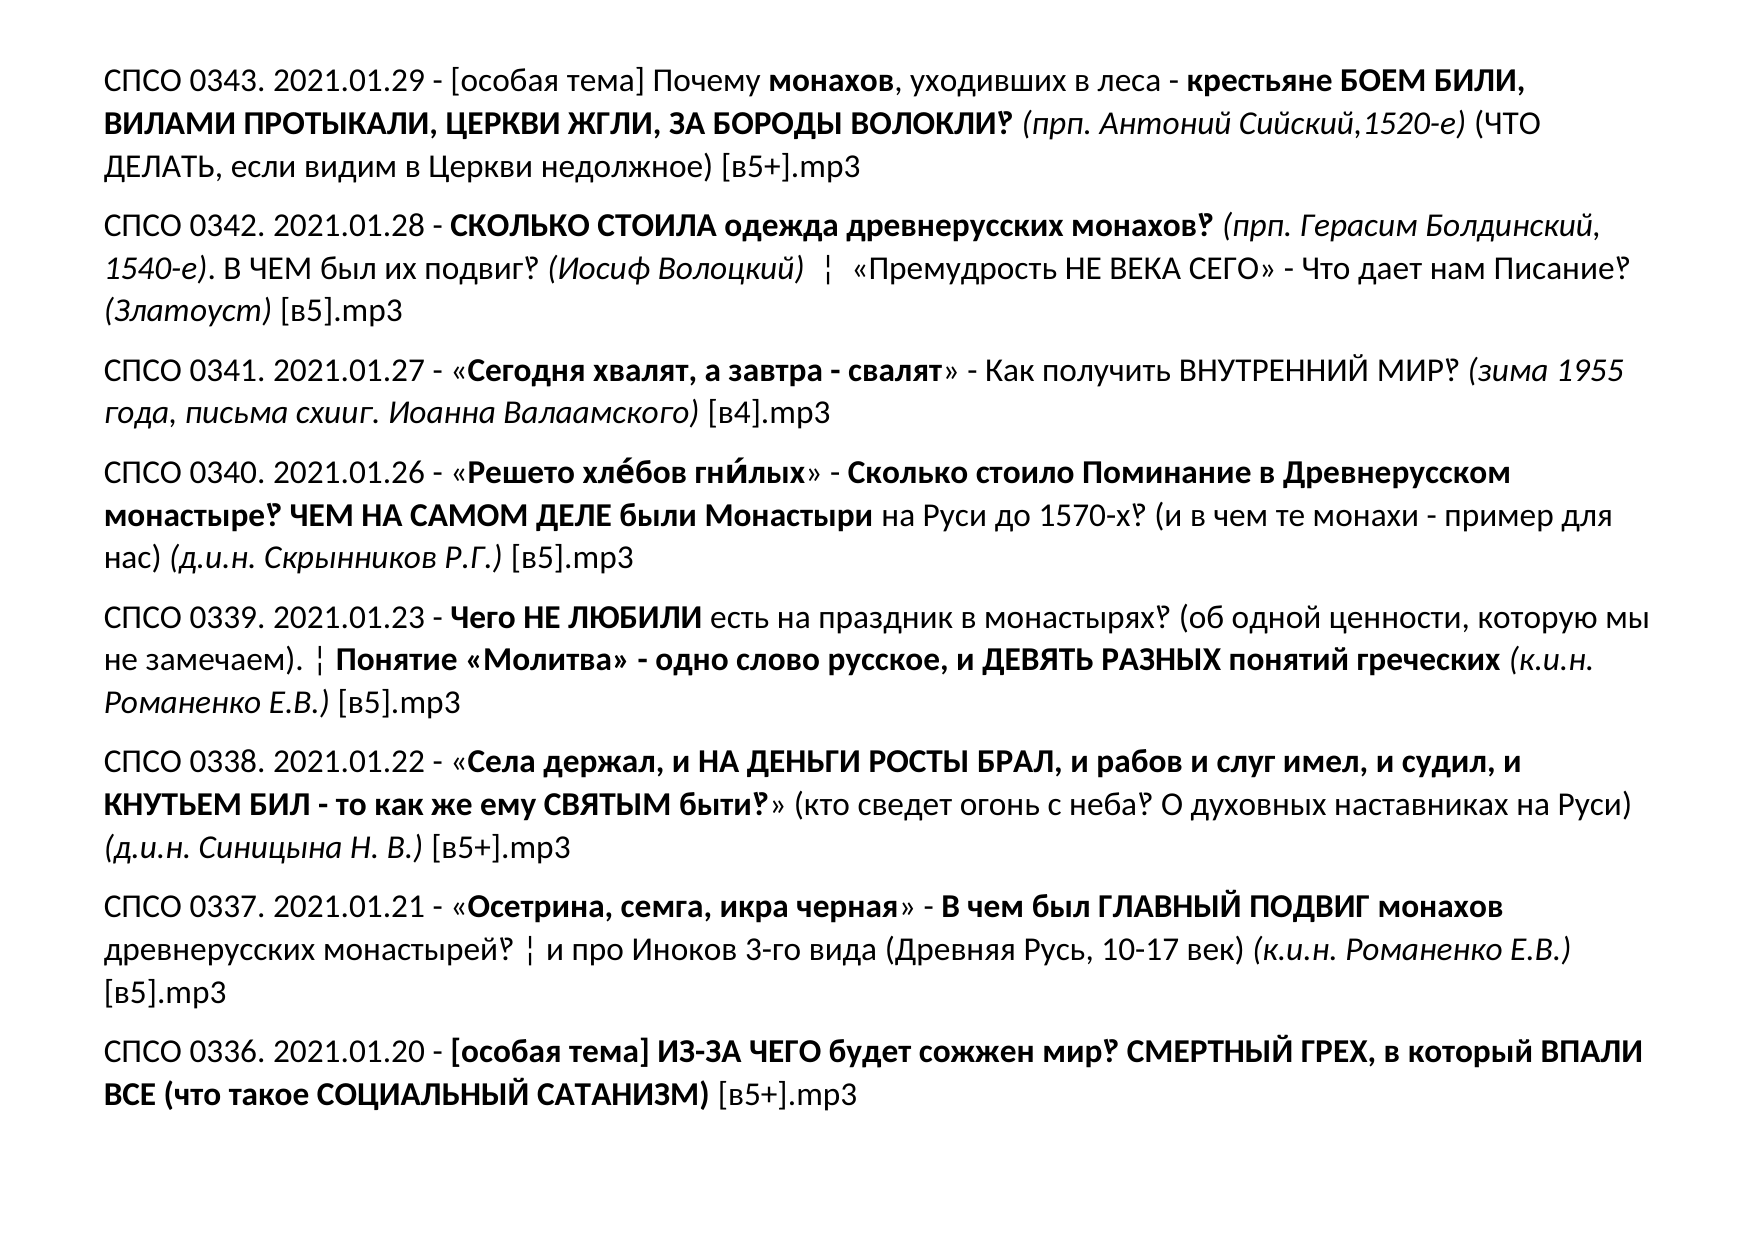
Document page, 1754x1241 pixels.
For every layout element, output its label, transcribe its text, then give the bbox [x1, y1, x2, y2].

text СПСО 0340. 2021.01.26 - «Решето хле́бов гни́лых» - Сколько стоило Поминание в Древнерусском монастыре‽ ЧЕМ НА САМОМ ДЕЛЕ были Монастыри на Руси до 1570-х‽ (и в чем те монахи - пример для нас) (д.и.н. Скрынников Р.Г.) [в5].mp3 [103, 451, 1665, 577]
text СПСО 0339. 2021.01.23 - Чего НЕ ЛЮБИЛИ есть на праздник в монастырях‽ (об одной ценности, которую мы не замечаем). ¦ Понятие «Молитва» - одно слово русское, и ДЕВЯТЬ РАЗНЫХ понятий греческих (к.и.н. Романенко Е.В.) [в5].mp3 [103, 596, 1665, 722]
text СПСО 0341. 2021.01.27 - «Сегодня хвалят, а завтра - свалят» - Как получить ВНУТРЕННИЙ МИР‽ (зима 1955 года, письма схииг. Иоанна Валаамского) [в4].mp3 [103, 349, 1665, 432]
text СПСО 0343. 2021.01.29 - [особая тема] Почему монахов, уходивших в леса - крестьяне БОЕМ БИЛИ, ВИЛАМИ ПРОТЫКАЛИ, ЦЕРКВИ ЖГЛИ, ЗА БОРОДЫ ВОЛОКЛИ‽ (прп. Антоний Сийский,1520-е) (ЧТО ДЕЛАТЬ, если видим в Церкви недолжное) [в5+].mp3 [103, 59, 1665, 185]
text СПСО 0336. 2021.01.20 - [особая тема] ИЗ-ЗА ЧЕГО будет сожжен мир‽ СМЕРТНЫЙ ГРЕХ, в который ВПАЛИ ВСЕ (что такое СОЦИАЛЬНЫЙ САТАНИЗМ) [в5+].mp3 [103, 1030, 1665, 1113]
text СПСО 0338. 2021.01.22 - «Села держал, и НА ДЕНЬГИ РОСТЫ БРАЛ, и рабов и слуг имел, и судил, и КНУТЬЕМ БИЛ - то как же ему СВЯТЫМ быти‽» (кто сведет огонь с неба‽ О духовных наставниках на Руси) (д.и.н. Синицына Н. В.) [в5+].mp3 [103, 740, 1665, 867]
text СПСО 0342. 2021.01.28 - СКОЛЬКО СТОИЛА одежда древнерусских монахов‽ (прп. Герасим Болдинский, 1540-е). В ЧЕМ был их подвиг‽ (Иосиф Волоцкий) ¦ «Премудрость НЕ ВЕКА СЕГО» - Что дает нам Писание‽ (Златоуст) [в5].mp3 [103, 204, 1665, 330]
text СПСО 0337. 2021.01.21 - «Осетрина, семга, икра черная» - В чем был ГЛАВНЫЙ ПОДВИГ монахов древнерусских монастырей‽ ¦ и про Иноков 3-го вида (Древняя Русь, 10-17 век) (к.и.н. Романенко Е.В.) [в5].mp3 [103, 885, 1665, 1011]
